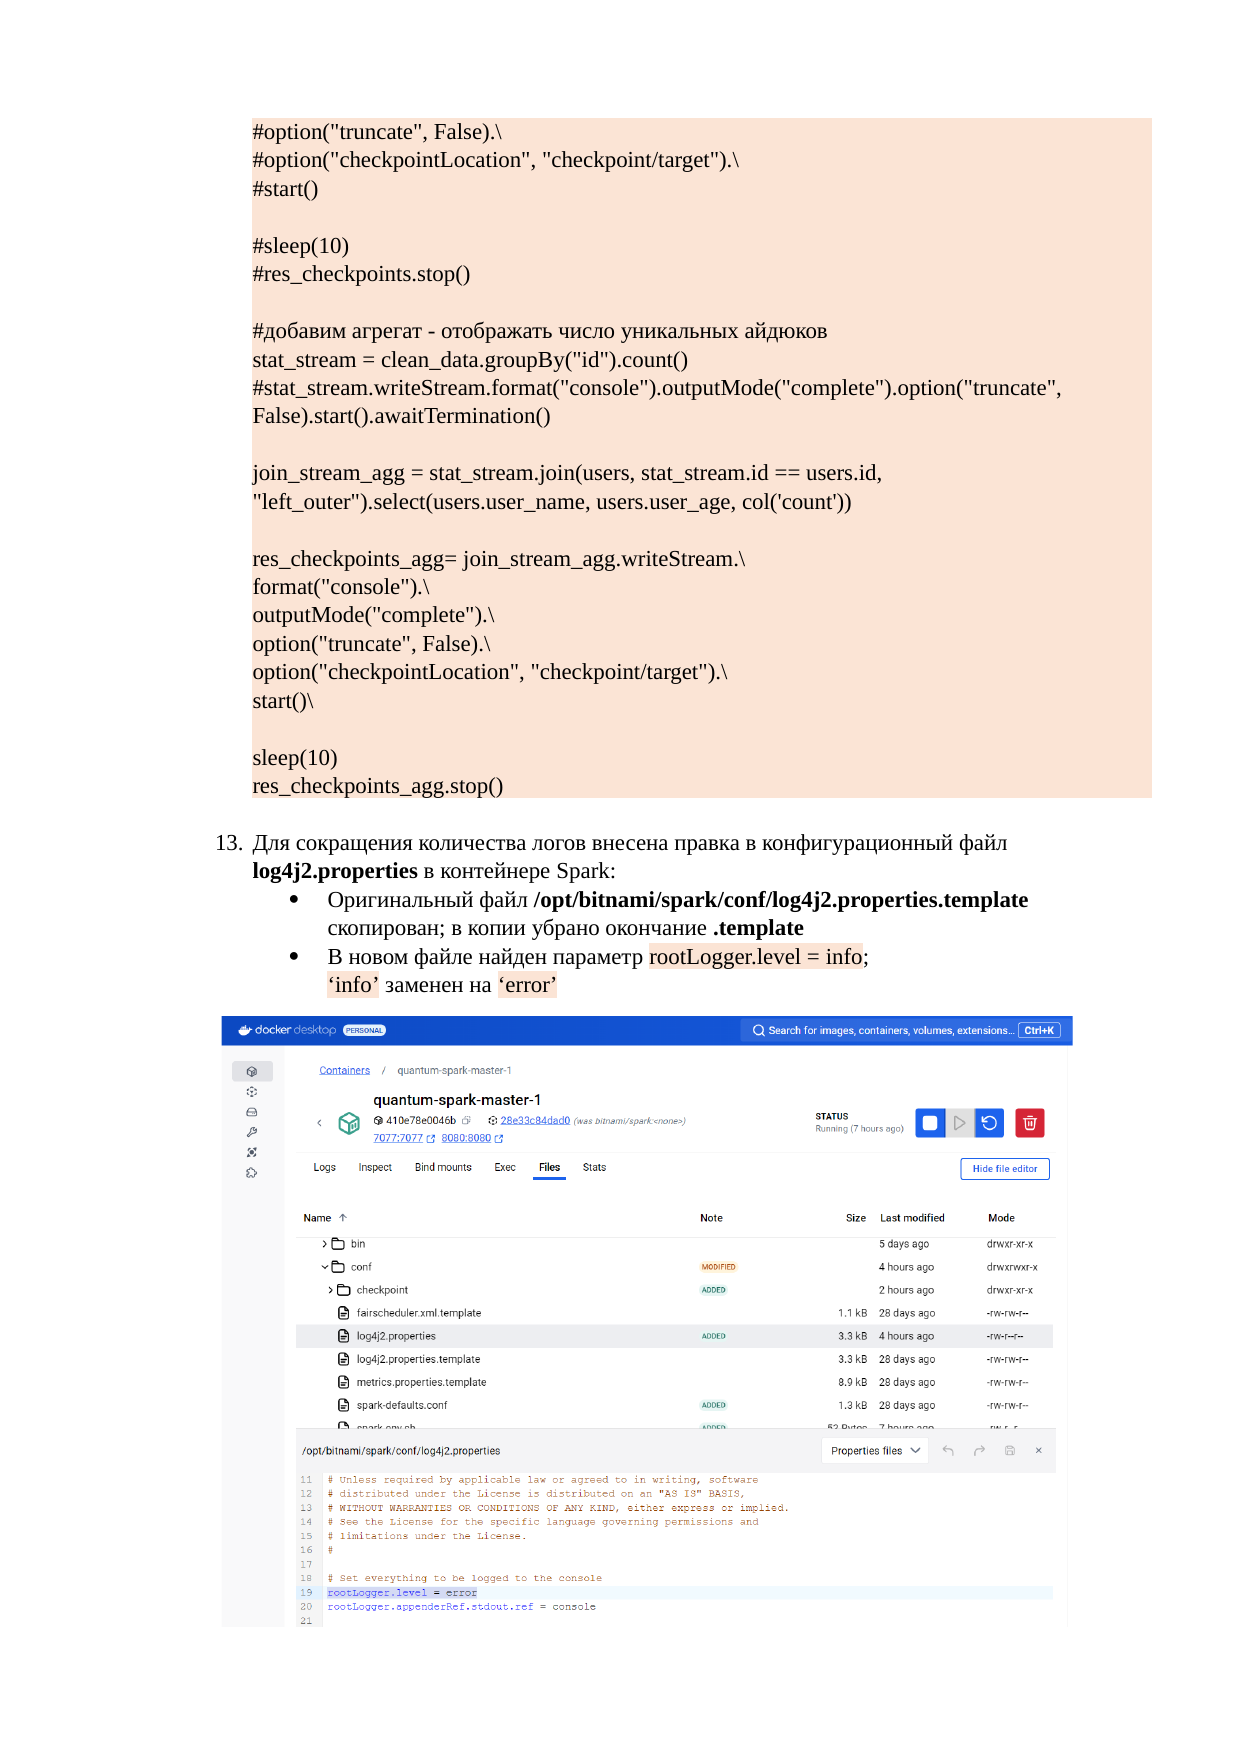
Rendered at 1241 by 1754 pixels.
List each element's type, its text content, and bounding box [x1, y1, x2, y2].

list outputMode("complete").\ [252, 602, 1152, 628]
list format("console").\ [252, 573, 1152, 599]
list #stat_stream.writeStream.format("console").outputMode("complete").option("truncate", False).start().awaitTermination() [252, 374, 1152, 429]
list Для сокращения количества логов внесена правка в конфигурационный файл log4j2.properties в контейнере Spark: [215, 829, 1152, 884]
list join_stream_agg = stat_stream.join(users, stat_stream.id == users.id, "left_outer").select(users.user_name, users.user_age, col('count')) [252, 459, 1152, 514]
list option("truncate", False).\ [252, 630, 1152, 656]
list sleep(10) [252, 744, 1152, 770]
list start()\ [252, 687, 1152, 713]
list res_checkpoints_agg.stop() [252, 772, 1152, 798]
list res_checkpoints_agg= join_stream_agg.writeStream.\ [252, 545, 1152, 571]
list stat_stream = clean_data.groupBy("id").count() [252, 346, 1152, 372]
list #sleep(10) [252, 232, 1152, 258]
picture [221, 1016, 1073, 1627]
list option("checkpointLocation", "checkpoint/target").\ [252, 658, 1152, 685]
list #start() [252, 175, 1152, 201]
list #option("checkpointLocation", "checkpoint/target").\ [252, 147, 1152, 173]
list В новом файле найден параметр rootLogger.level = info; ‘info’ заменен на ‘error’ [290, 943, 1152, 998]
list Оригинальный файл /opt/bitnami/spark/conf/log4j2.properties.template скопирован; в копии убрано окончание .template [290, 886, 1152, 941]
list #option("truncate", False).\ [252, 118, 1152, 144]
list #добавим агрегат - отображать число уникальных айдюков [252, 317, 1152, 343]
list #res_checkpoints.stop() [252, 260, 1152, 287]
